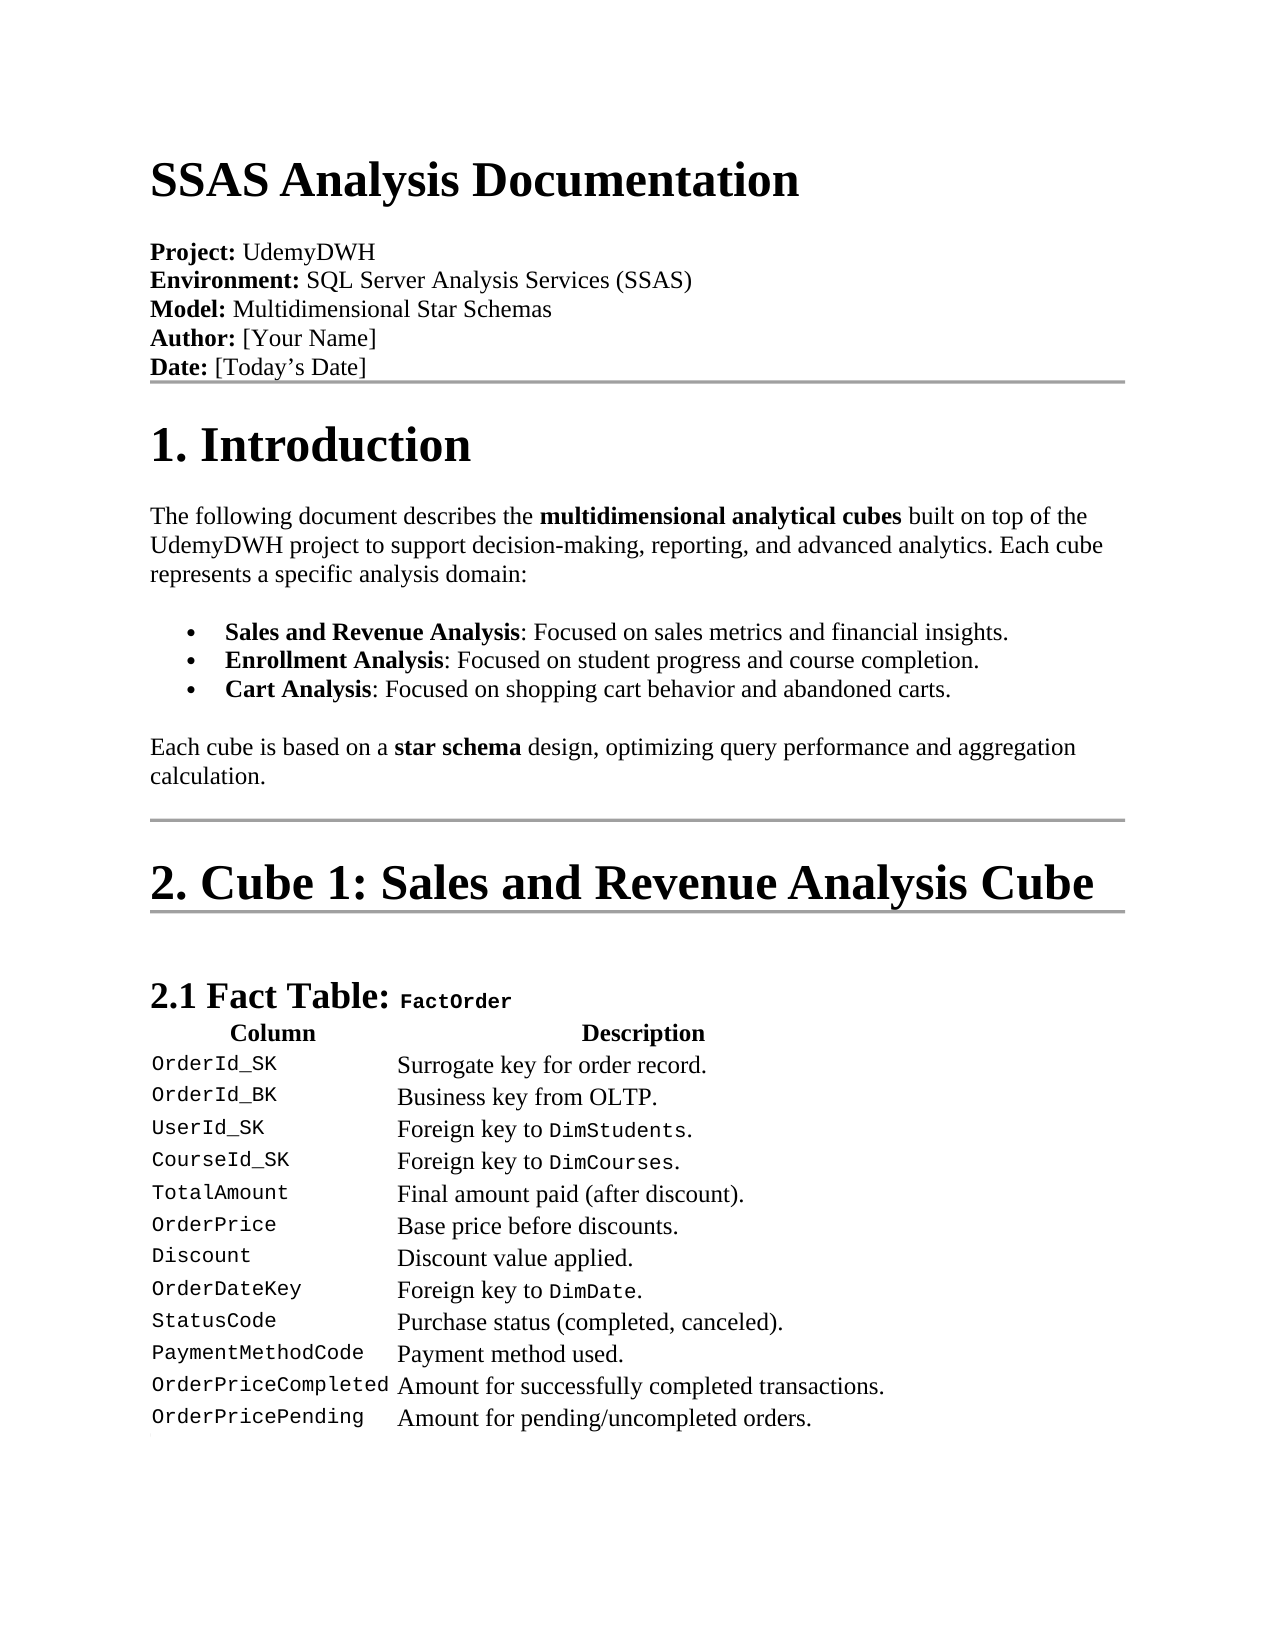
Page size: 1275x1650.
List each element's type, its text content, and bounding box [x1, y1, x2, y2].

table_cell PaymentMethodCode [150, 1338, 395, 1370]
table_cell Amount for pending/uncompleted orders. [395, 1402, 891, 1433]
table_cell OrderPriceCompleted [150, 1370, 395, 1402]
table_cell Business key from OLTP. [395, 1080, 891, 1112]
table_cell Foreign key to DimDate. [395, 1273, 891, 1306]
table_cell Base price before discounts. [395, 1210, 891, 1241]
table_cell Surrogate key for order record. [395, 1049, 891, 1080]
text 2.1 Fact Table: FactOrder [150, 973, 1125, 1017]
table_cell Foreign key to DimStudents. [395, 1112, 891, 1145]
table_cell StatusCode [150, 1306, 395, 1338]
table_cell OrderId_BK [150, 1080, 395, 1112]
table_cell OrderDateKey [150, 1273, 395, 1306]
list Sales and Revenue Analysis: Focused on sales metrics and financial insights. [187, 617, 1125, 645]
table_cell UserId_SK [150, 1112, 395, 1145]
table_cell Discount [150, 1241, 395, 1273]
table_cell Discount value applied. [395, 1241, 891, 1273]
table_cell OrderId_SK [150, 1049, 395, 1080]
table_cell Payment method used. [395, 1338, 891, 1370]
table_cell OrderPricePending [150, 1402, 395, 1433]
table_cell Amount for successfully completed transactions. [395, 1370, 891, 1402]
list Cart Analysis: Focused on shopping cart behavior and abandoned carts. [187, 674, 1125, 703]
table_cell CourseId_SK [150, 1145, 395, 1178]
table_cell OrderPrice [150, 1210, 395, 1241]
text Each cube is based on a star schema design, optimizing query performance and aggregation calculation. [150, 732, 1125, 789]
table_cell Foreign key to DimCourses. [395, 1145, 891, 1178]
table_cell Purchase status (completed, canceled). [395, 1306, 891, 1338]
text The following document describes the multidimensional analytical cubes built on top of the UdemyDWH project to support decision-making, reporting, and advanced analytics. Each cube represents a specific analysis domain: [150, 501, 1125, 587]
list Enrollment Analysis: Focused on student progress and course completion. [187, 645, 1125, 674]
table_cell Final amount paid (after discount). [395, 1178, 891, 1209]
text 1. Introduction [150, 414, 1125, 472]
table_cell TotalAmount [150, 1178, 395, 1209]
text SSAS Analysis Documentation [150, 150, 1125, 207]
table_header Column [150, 1017, 395, 1048]
text Project: UdemyDWH Environment: SQL Server Analysis Services (SSAS) Model: Multidimensional Star Schemas Author: [Your Name] Date: [Today’s Date] [150, 237, 1125, 380]
table_header Description [395, 1017, 891, 1048]
text 2. Cube 1: Sales and Revenue Analysis Cube [150, 853, 1125, 910]
